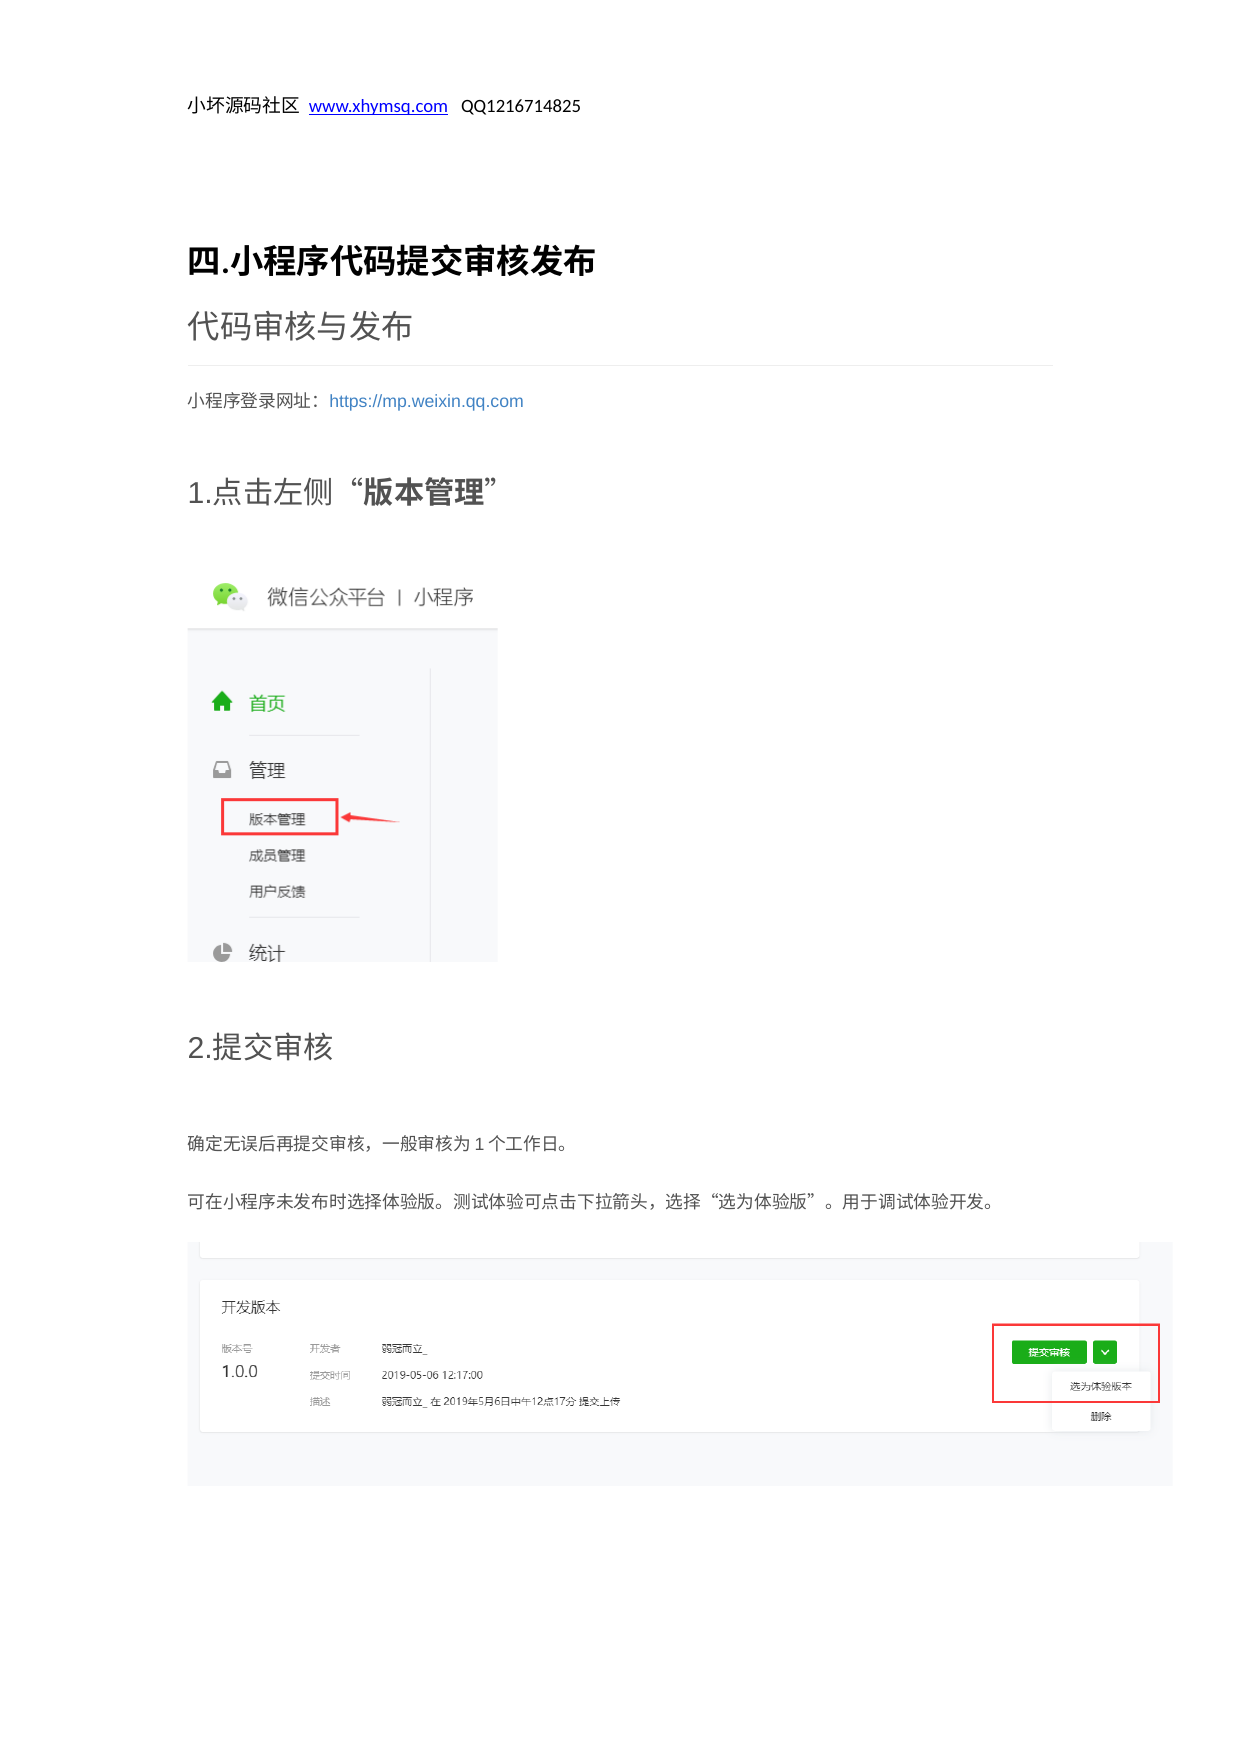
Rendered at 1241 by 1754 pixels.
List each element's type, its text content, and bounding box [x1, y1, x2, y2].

subtitle 代码审核与发布 [187, 292, 1053, 366]
subtitle 1.点击左侧“版本管理” [187, 458, 1053, 523]
text 四.小程序代码提交审核发布 [187, 227, 1053, 292]
picture [187, 571, 498, 962]
text 确定无误后再提交审核，一般审核为1个工作日。 [187, 1126, 1053, 1159]
text 可在小程序未发布时选择体验版。测试体验可点击下拉箭头，选择“选为体验版”。用于调试体验开发。 [187, 1184, 1053, 1217]
text 小程序登录网址：https://mp.weixin.qq.com [187, 383, 1053, 416]
picture [187, 1242, 1173, 1486]
subtitle 2.提交审核 [187, 1012, 1053, 1077]
